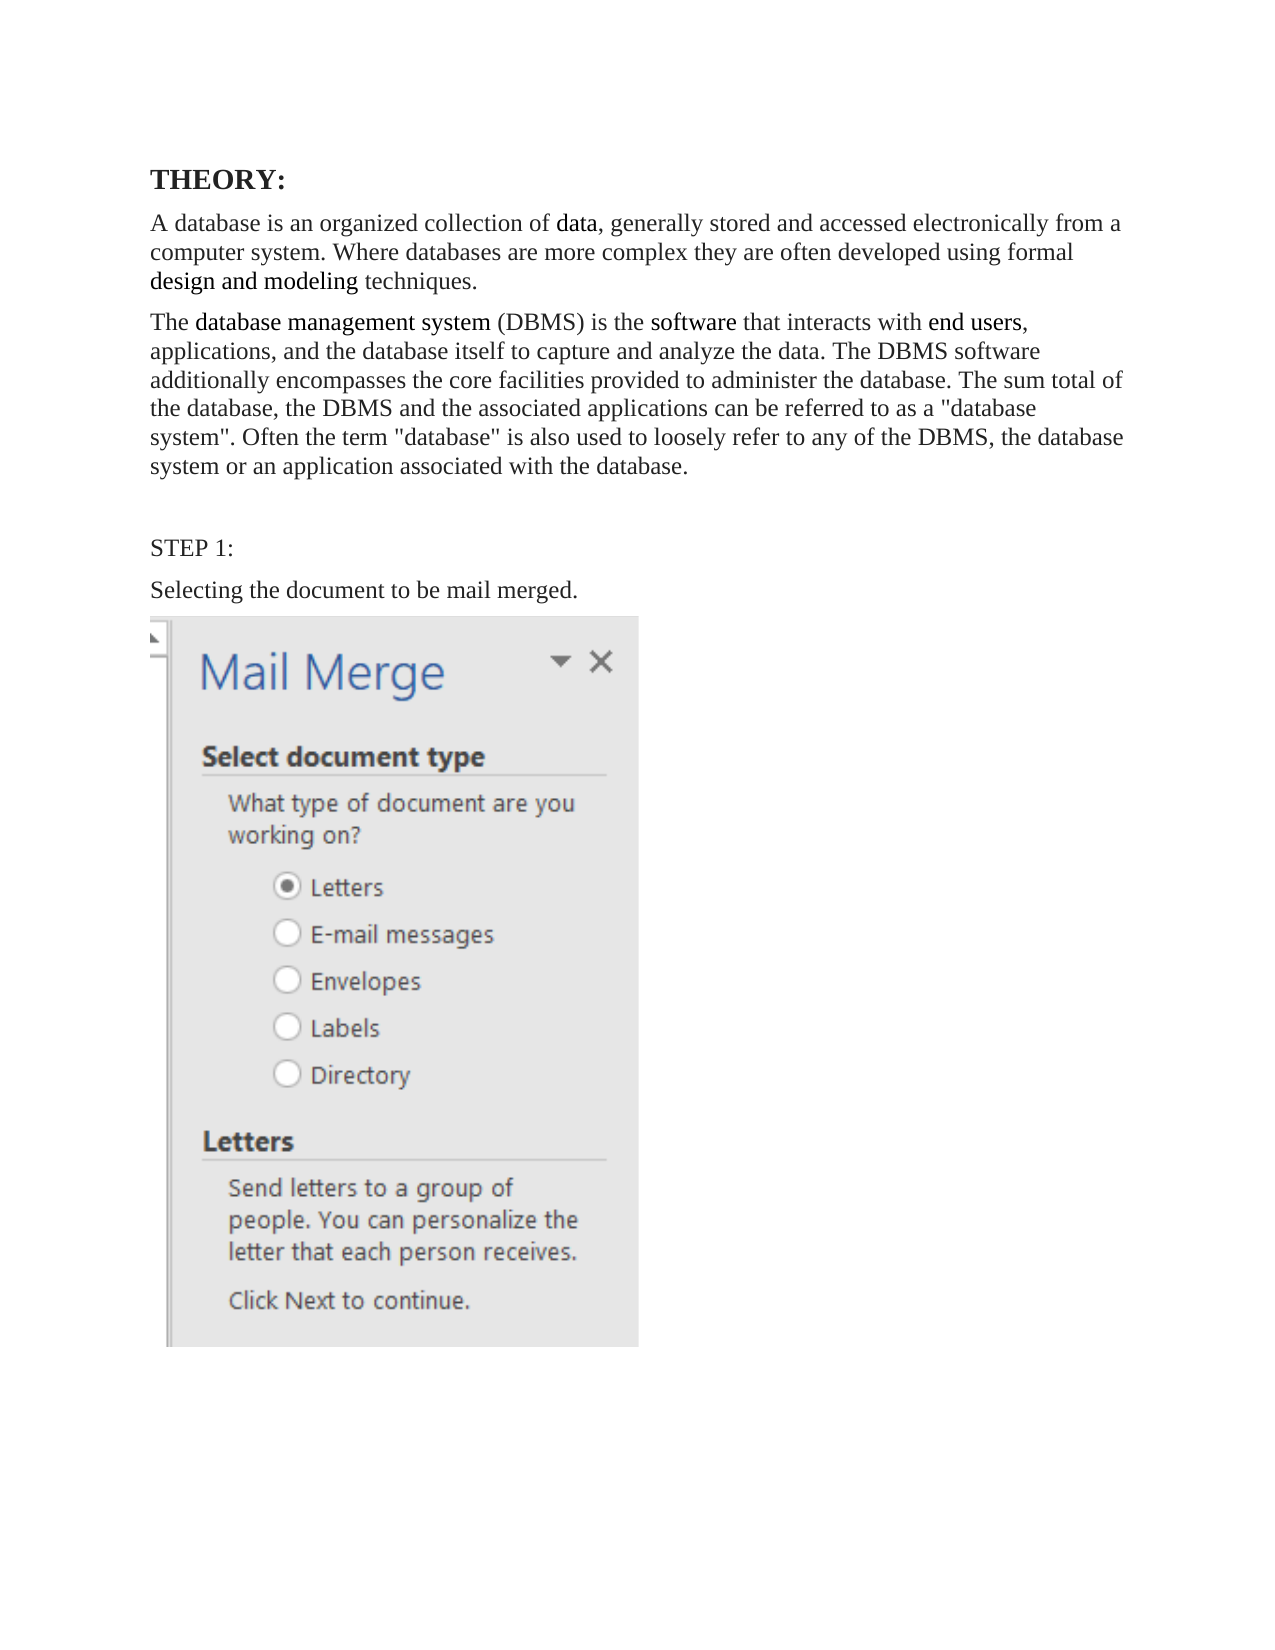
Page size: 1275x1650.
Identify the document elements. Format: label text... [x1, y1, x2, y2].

text STEP 1: [150, 533, 1125, 562]
text THEORY: [150, 162, 1125, 196]
text A database is an organized collection of data, generally stored and accessed electronically from a computer system. Where databases are more complex they are often developed using formal design and modeling techniques. [150, 208, 1125, 295]
text Selecting the document to be mail merged. [150, 575, 1125, 603]
picture [150, 616, 639, 1347]
text The database management system (DBMS) is the software that interacts with end users, applications, and the database itself to capture and analyze the data. The DBMS software additionally encompasses the core facilities provided to administer the database. The sum total of the database, the DBMS and the associated applications can be referred to as a "database system". Often the term "database" is also used to loosely refer to any of the DBMS, the database system or an application associated with the database. [150, 307, 1125, 480]
